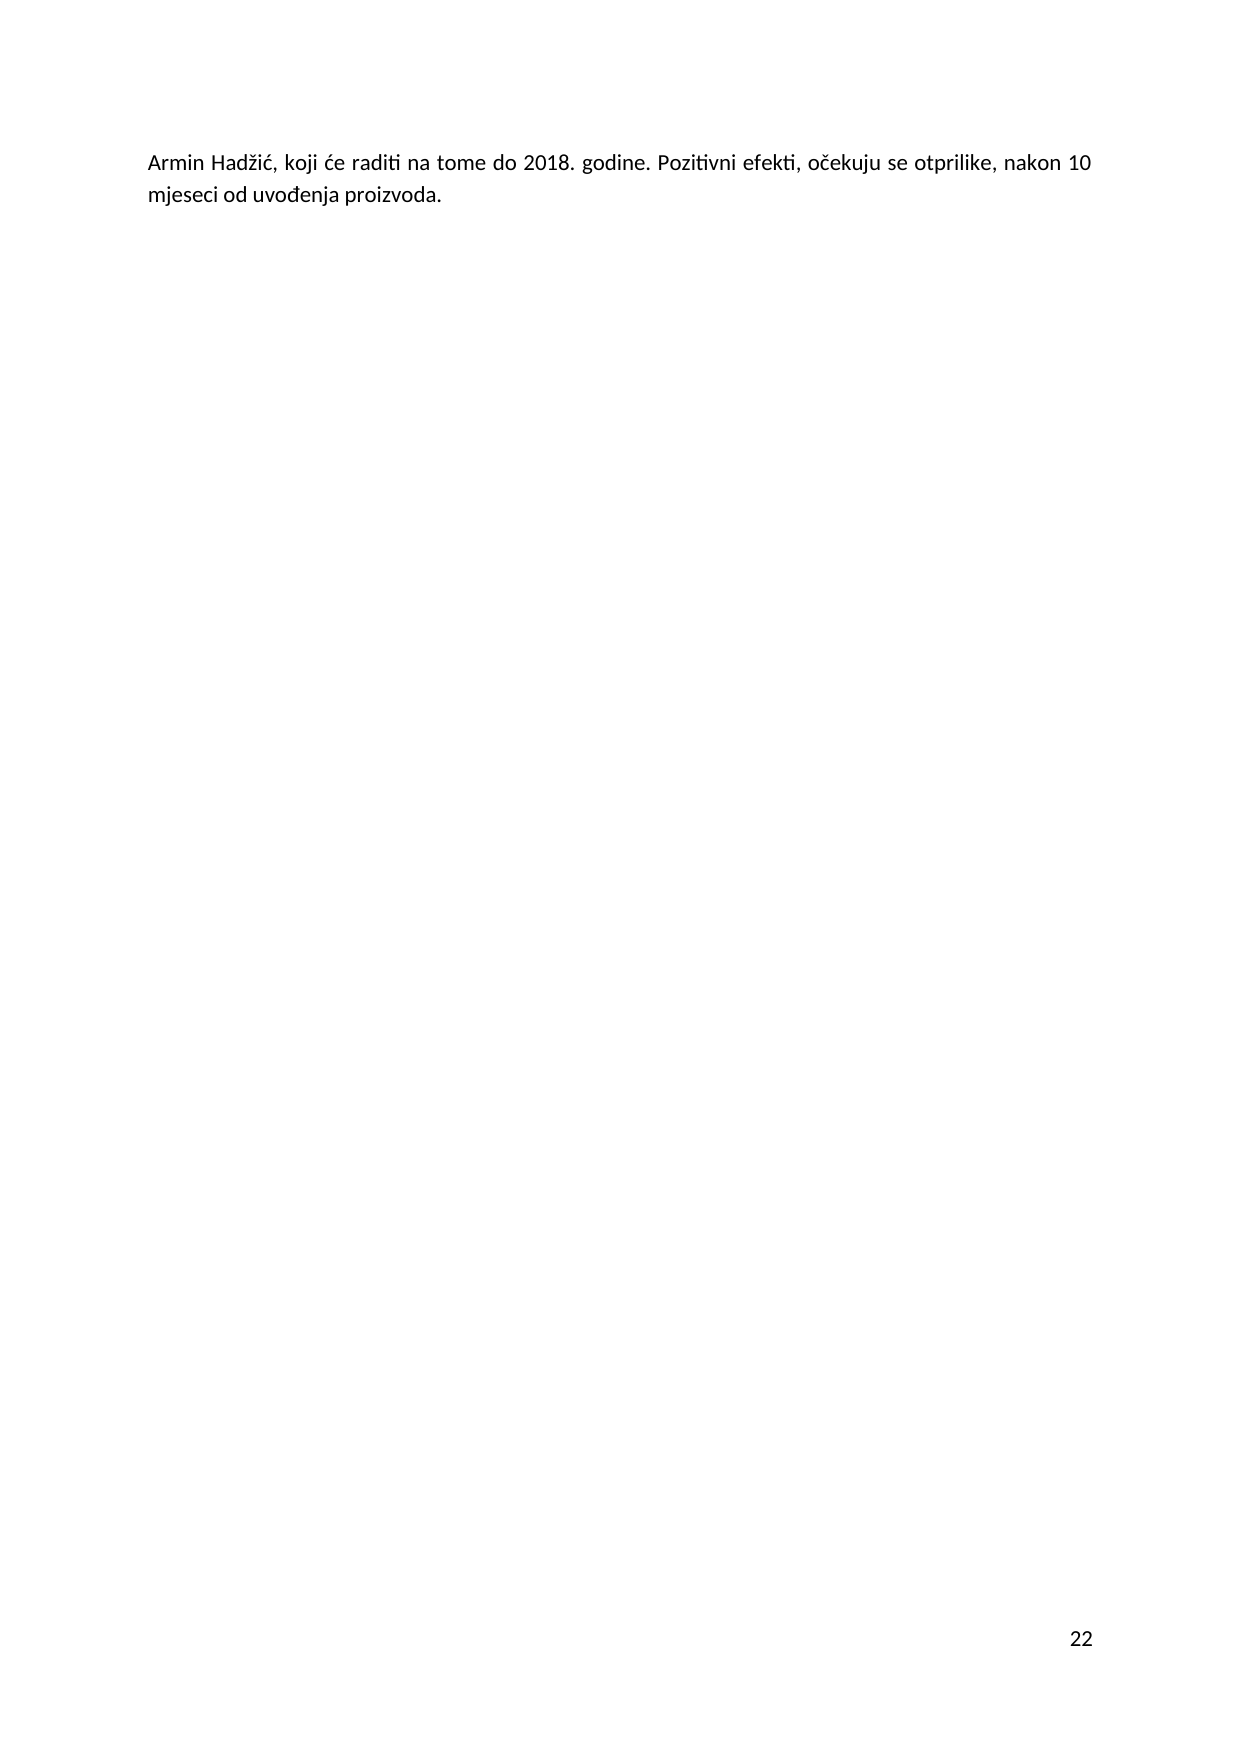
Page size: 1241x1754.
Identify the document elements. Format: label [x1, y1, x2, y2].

text [148, 148, 1093, 208]
